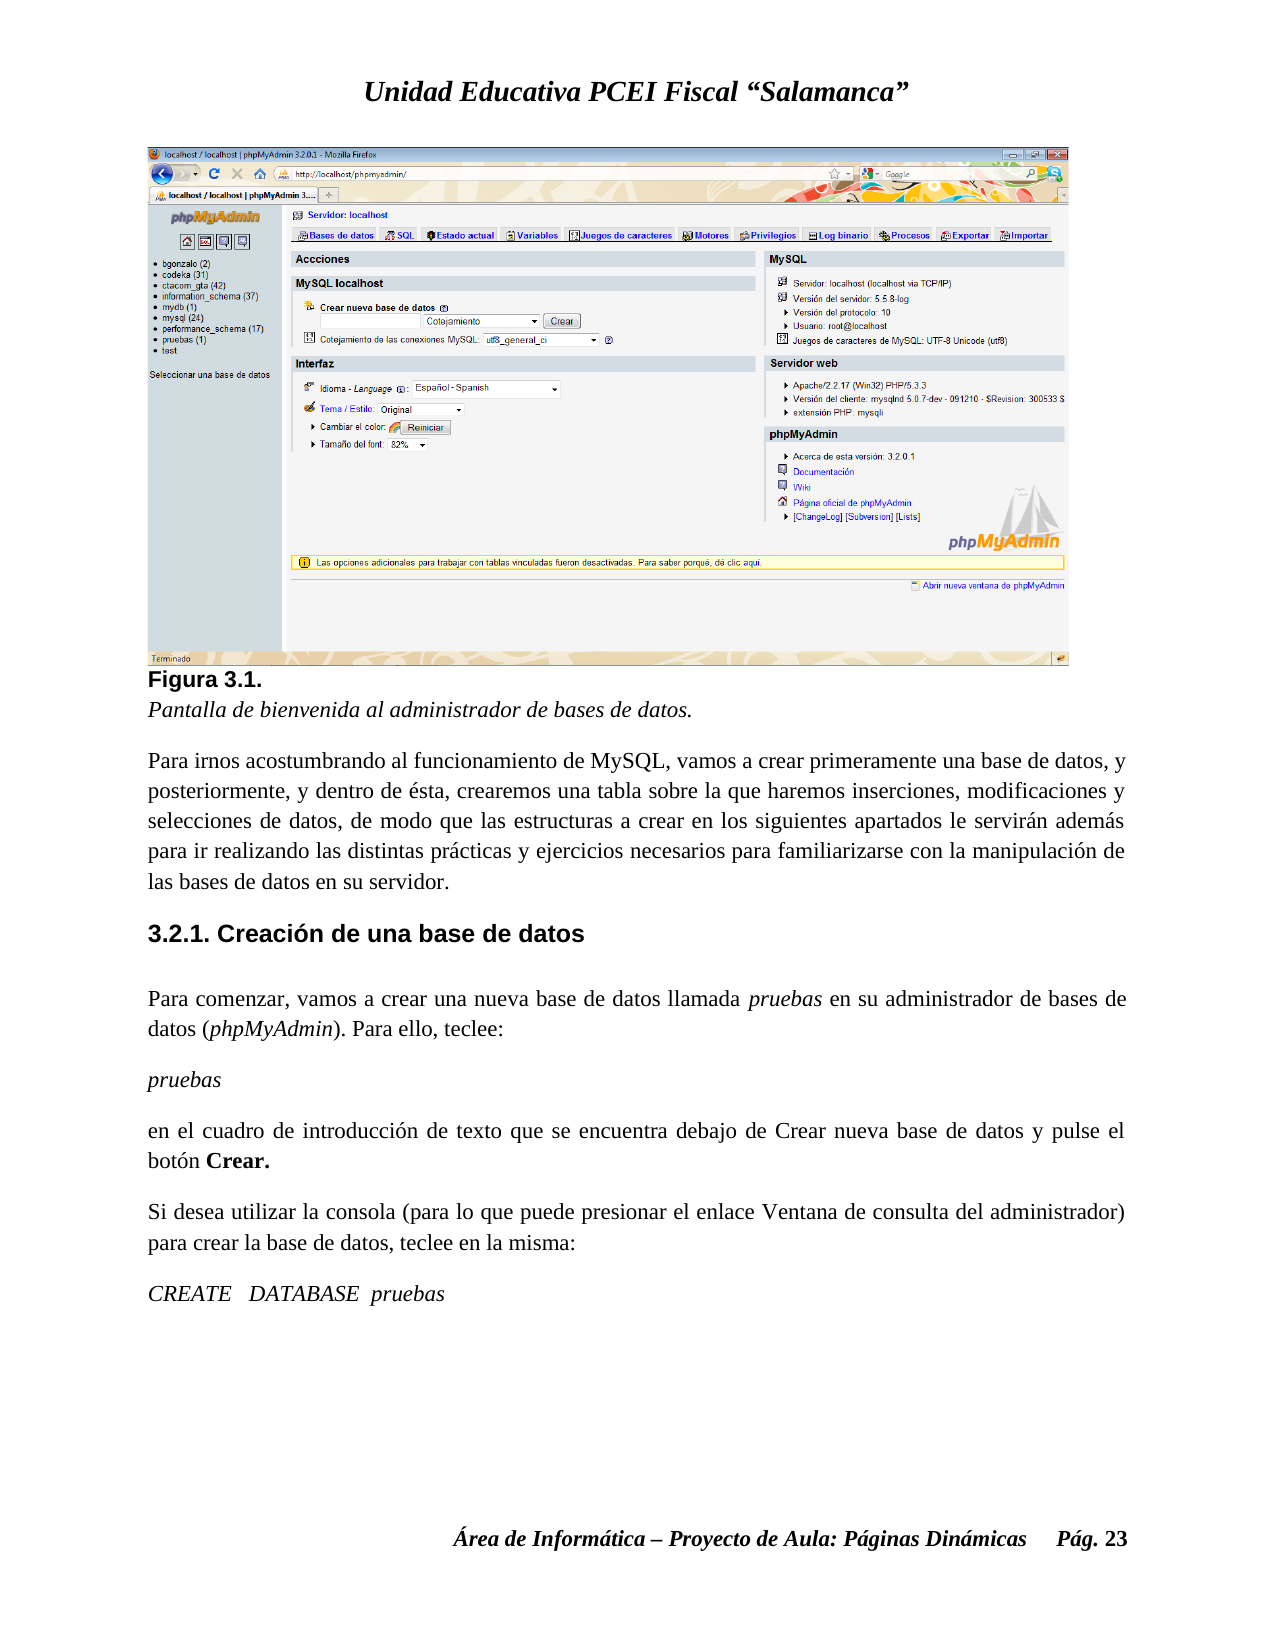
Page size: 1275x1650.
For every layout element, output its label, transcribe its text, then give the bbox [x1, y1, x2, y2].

text Para comenzar, vamos a crear una nueva base de datos llamada pruebas en su administrador de bases de datos (phpMyAdmin). Para ello, teclee: [148, 985, 1127, 1041]
picture [147, 147, 1069, 666]
text en el cuadro de introducción de texto que se encuentra debajo de Crear nueva base de datos y pulse el botón Crear. [148, 1117, 1127, 1174]
text Si desea utilizar la consola (para lo que puede presionar el enlace Ventana de consulta del administrador) para crear la base de datos, teclee en la misma: [148, 1198, 1127, 1255]
subtitle 3.2.1. Creación de una base de datos [148, 919, 1127, 981]
text pruebas [148, 1066, 1127, 1092]
text Para irnos acostumbrando al funcionamiento de MySQL, vamos a crear primeramente una base de datos, y posteriormente, y dentro de ésta, crearemos una tabla sobre la que haremos inserciones, modificaciones y selecciones de datos, de modo que las estructuras a crear en los siguientes apartados le servirán además para ir realizando las distintas prácticas y ejercicios necesarios para familiarizarse con la manipulación de las bases de datos en su servidor. [148, 747, 1127, 894]
text CREATE DATABASE pruebas [148, 1279, 1127, 1306]
